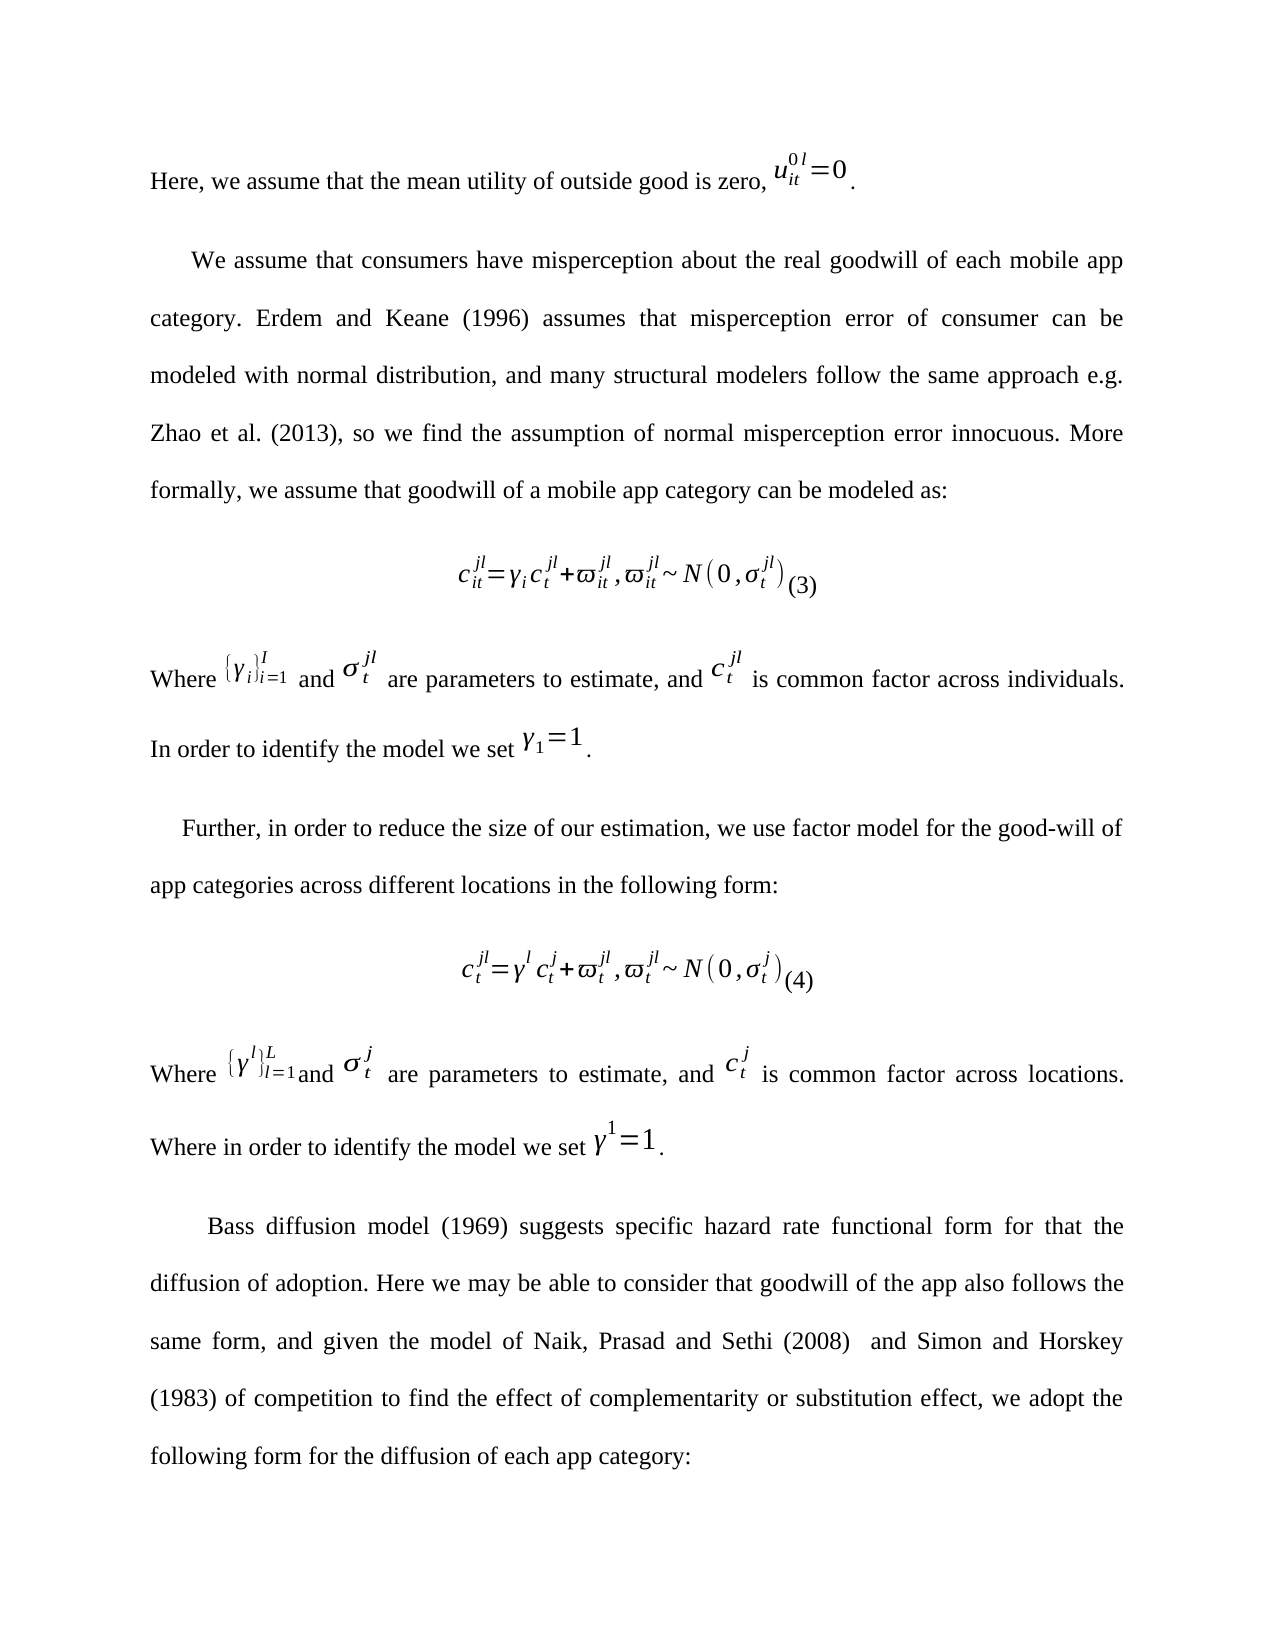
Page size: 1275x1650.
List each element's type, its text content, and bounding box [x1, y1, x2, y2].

text Bass diffusion model (1969) suggests specific hazard rate functional form for that the diffusion of adoption. Here we may be able to consider that goodwill of the app also follows the same form, and given the model of Naik, Prasad and Sethi (2008) and Simon and Horskey (1983) of competition to find the effect of complementarity or substitution effect, we adopt the following form for the diffusion of each app category: [150, 1211, 1125, 1470]
text Further, in order to reduce the size of our estimation, we use factor model for the good-will of app categories across different locations in the following form: [150, 813, 1125, 899]
text Where and are parameters to estimate, and is common factor across individuals. In order to identify the model we set . [150, 648, 1125, 763]
text (4) [150, 949, 1125, 994]
text Where and are parameters to estimate, and is common factor across locations. Where in order to identify the model we set . [150, 1043, 1125, 1161]
text (3) [150, 553, 1125, 598]
text Here, we assume that the mean utility of outside good is zero, . [150, 150, 1125, 195]
text We assume that consumers have misperception about the real goodwill of each mobile app category. Erdem and Keane (1996) assumes that misperception error of consumer can be modeled with normal distribution, and many structural modelers follow the same approach e.g. Zhao et al. (2013), so we find the assumption of normal misperception error innocuous. More formally, we assume that goodwill of a mobile app category can be modeled as: [150, 245, 1125, 504]
